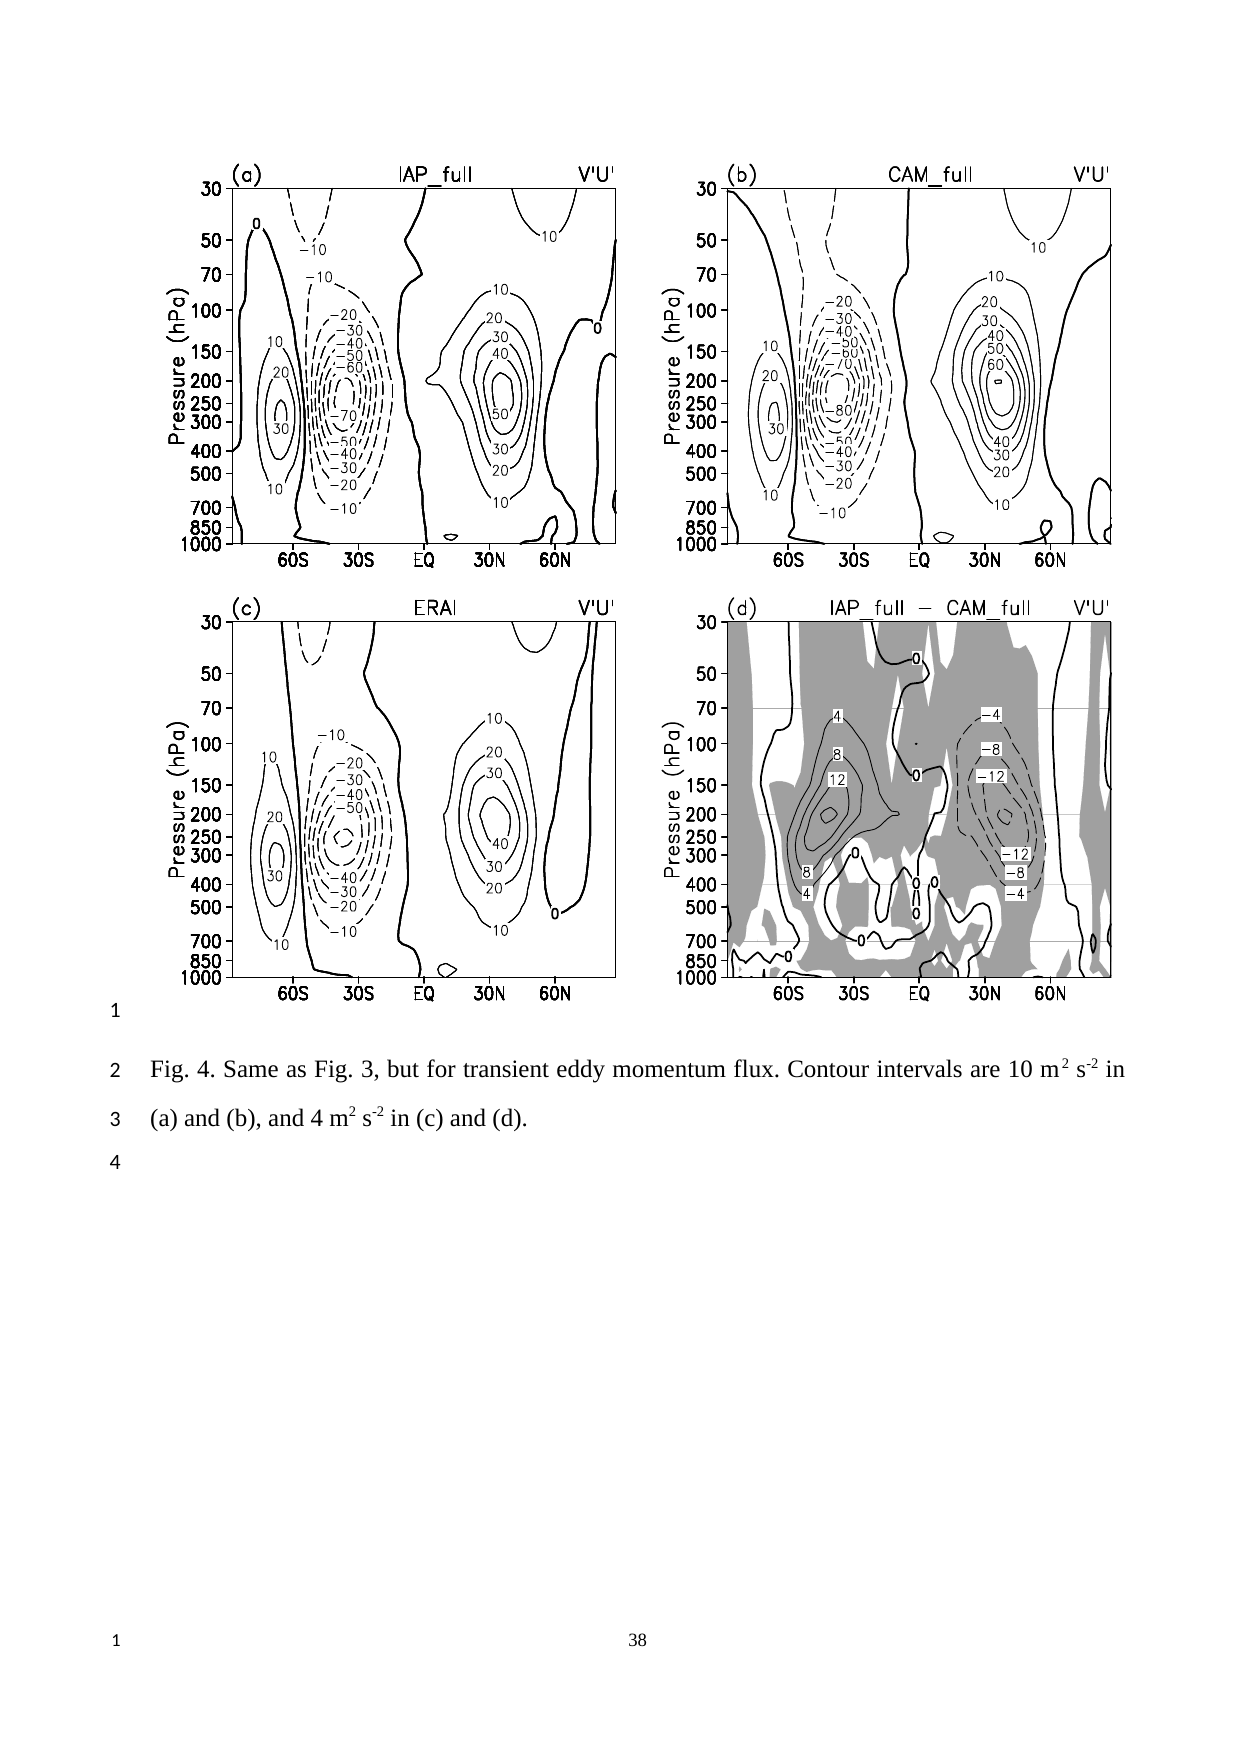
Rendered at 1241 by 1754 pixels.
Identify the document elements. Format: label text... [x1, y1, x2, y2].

text Fig. 4. Same as Fig. 3, but for transient eddy momentum flux. Contour intervals are s (a) and (b), and s (c) and (d). [150, 1053, 1125, 1134]
